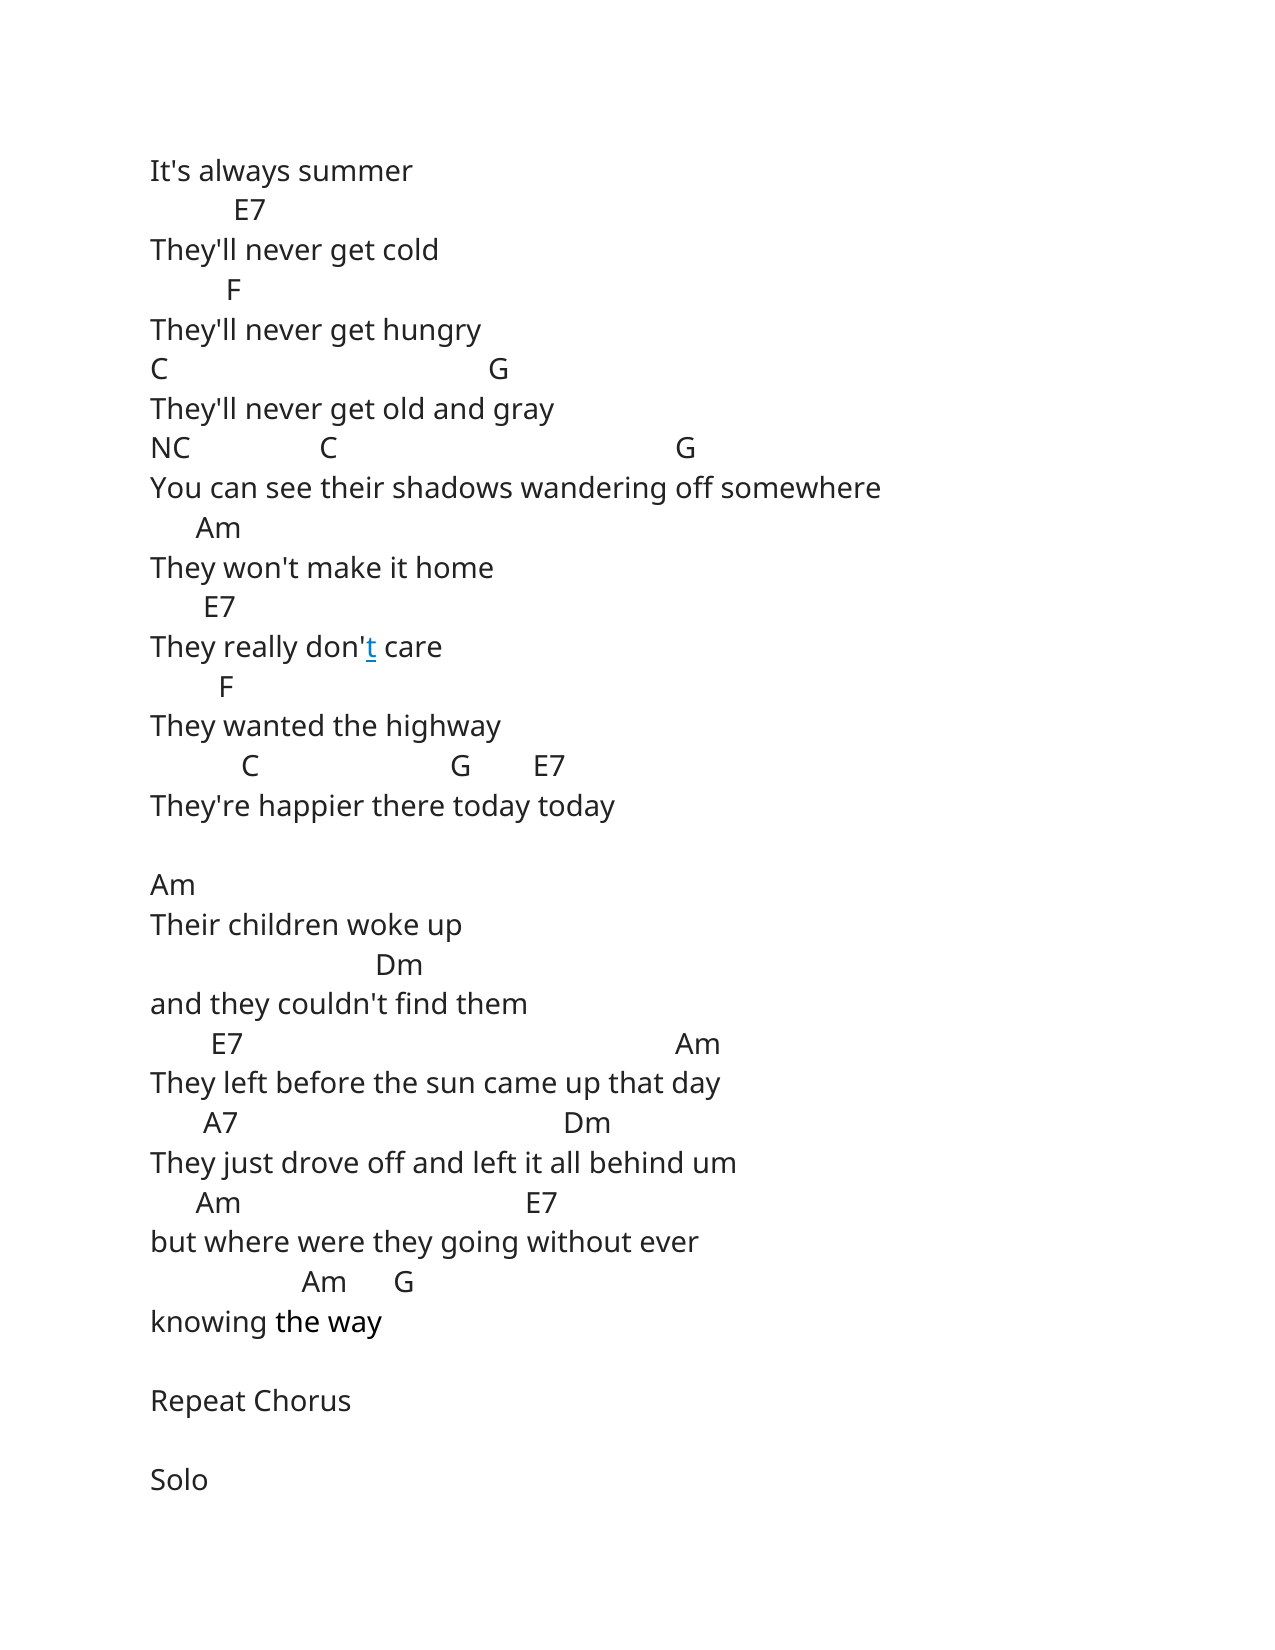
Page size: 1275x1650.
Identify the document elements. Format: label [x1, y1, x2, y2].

text [150, 626, 1125, 1499]
text [150, 150, 1125, 626]
